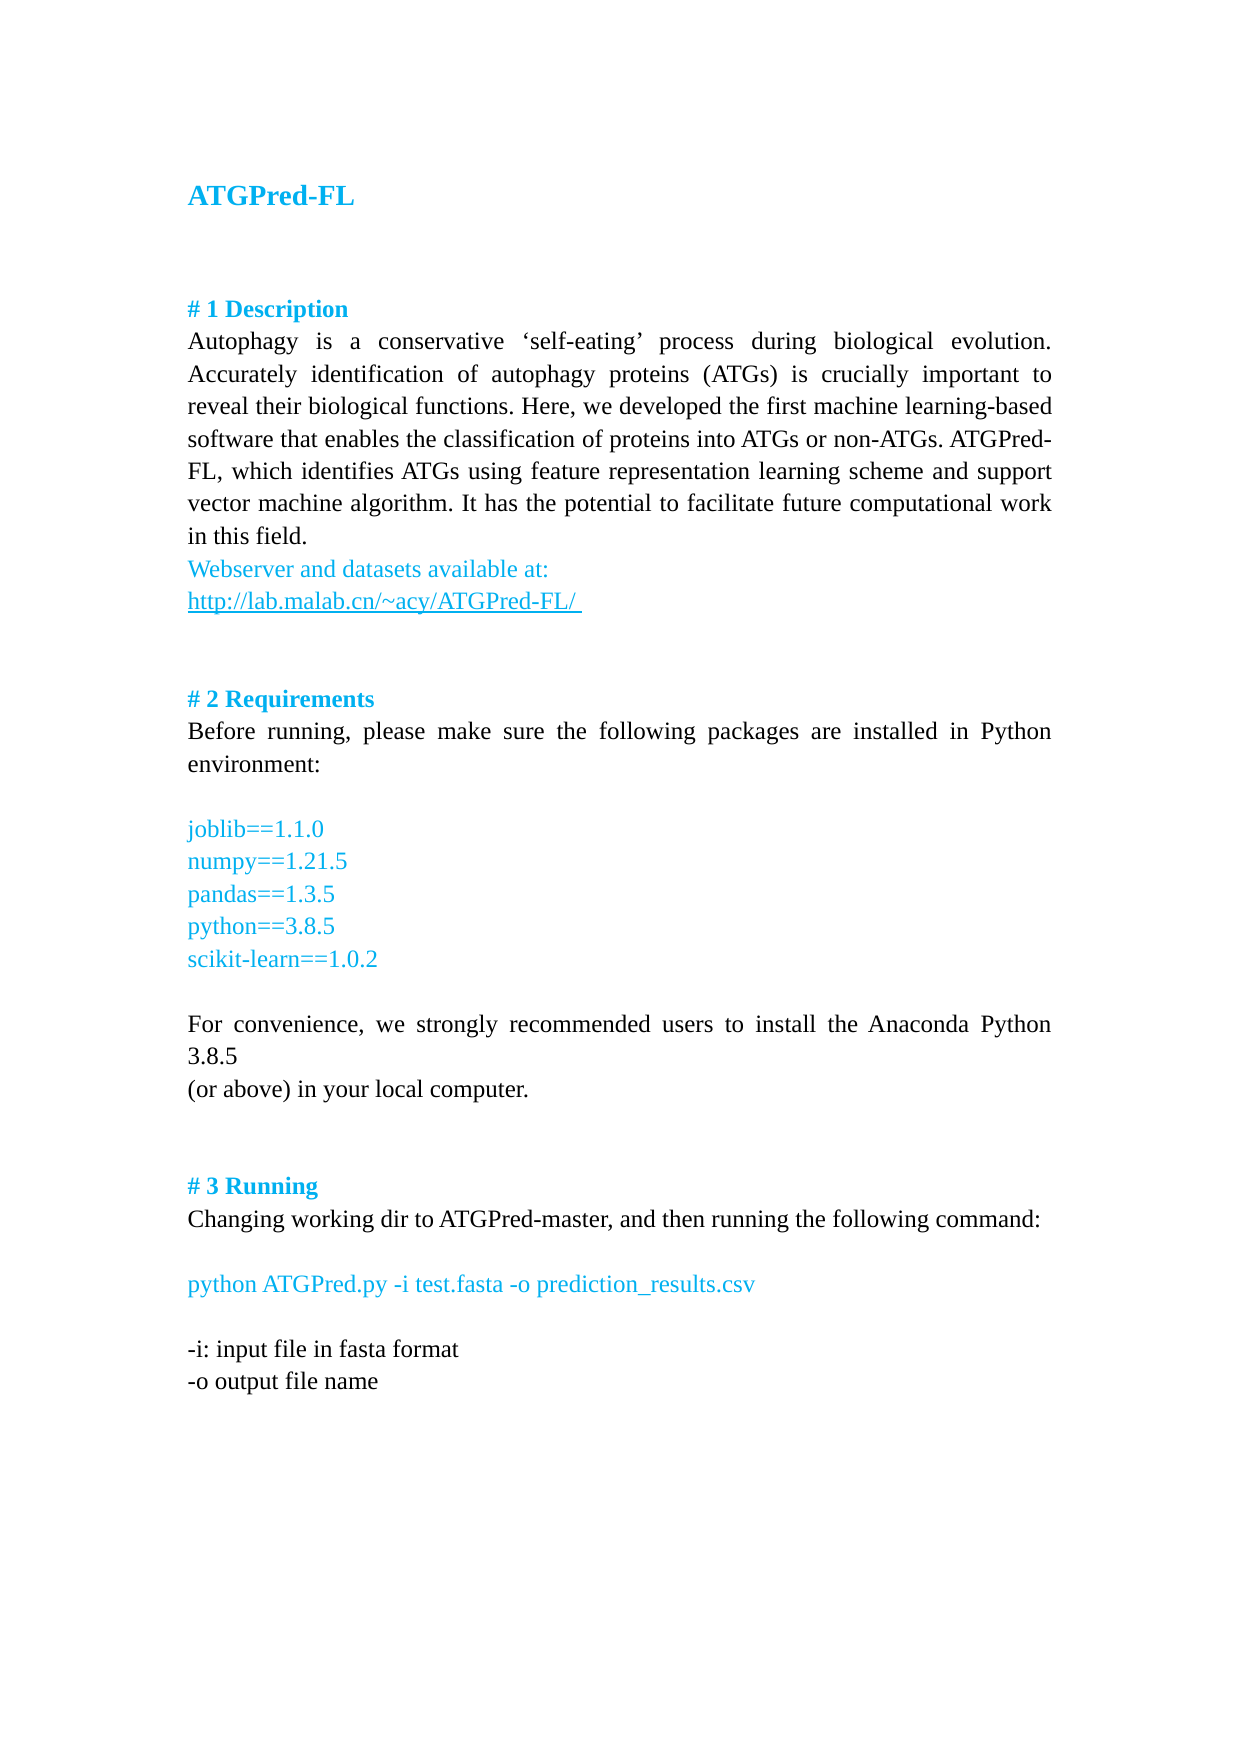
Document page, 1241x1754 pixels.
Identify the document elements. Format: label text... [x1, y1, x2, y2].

text http://lab.malab.cn/~acy/ATGPred-FL/ [187, 584, 1053, 617]
text -o output file name [187, 1364, 1053, 1397]
text For convenience, we strongly recommended users to install the Anaconda Python 3.8.5 [187, 1007, 1053, 1072]
text python==3.8.5 [187, 909, 1053, 942]
text Autophagy is a conservative ‘self-eating’ process during biological evolution. Accurately identification of autophagy proteins (ATGs) is crucially important to reveal their biological functions. Here, we developed the first machine learning-based software that enables the classification of proteins into ATGs or non-ATGs. ATGPred-FL, which identifies ATGs using feature representation learning scheme and support vector machine algorithm. It has the potential to facilitate future computational work in this field. [187, 324, 1053, 552]
text python ATGPred.py -i test.fasta -o prediction_results.csv [187, 1267, 1053, 1299]
text -i: input file in fasta format [187, 1332, 1053, 1364]
text # 2 Requirements [187, 682, 1053, 714]
text numpy==1.21.5 [187, 844, 1053, 877]
text Changing working dir to ATGPred-master, and then running the following command: [187, 1202, 1053, 1234]
text ATGPred-FL [187, 162, 1053, 227]
text # 3 Running [187, 1169, 1053, 1202]
text joblib==1.1.0 [187, 812, 1053, 844]
text Before running, please make sure the following packages are installed in Python environment: [187, 714, 1053, 779]
text # 1 Description [187, 292, 1053, 324]
text Webserver and datasets available at: [187, 552, 1053, 584]
text scikit-learn==1.0.2 [187, 942, 1053, 974]
text pandas==1.3.5 [187, 877, 1053, 909]
text (or above) in your local computer. [187, 1072, 1053, 1104]
